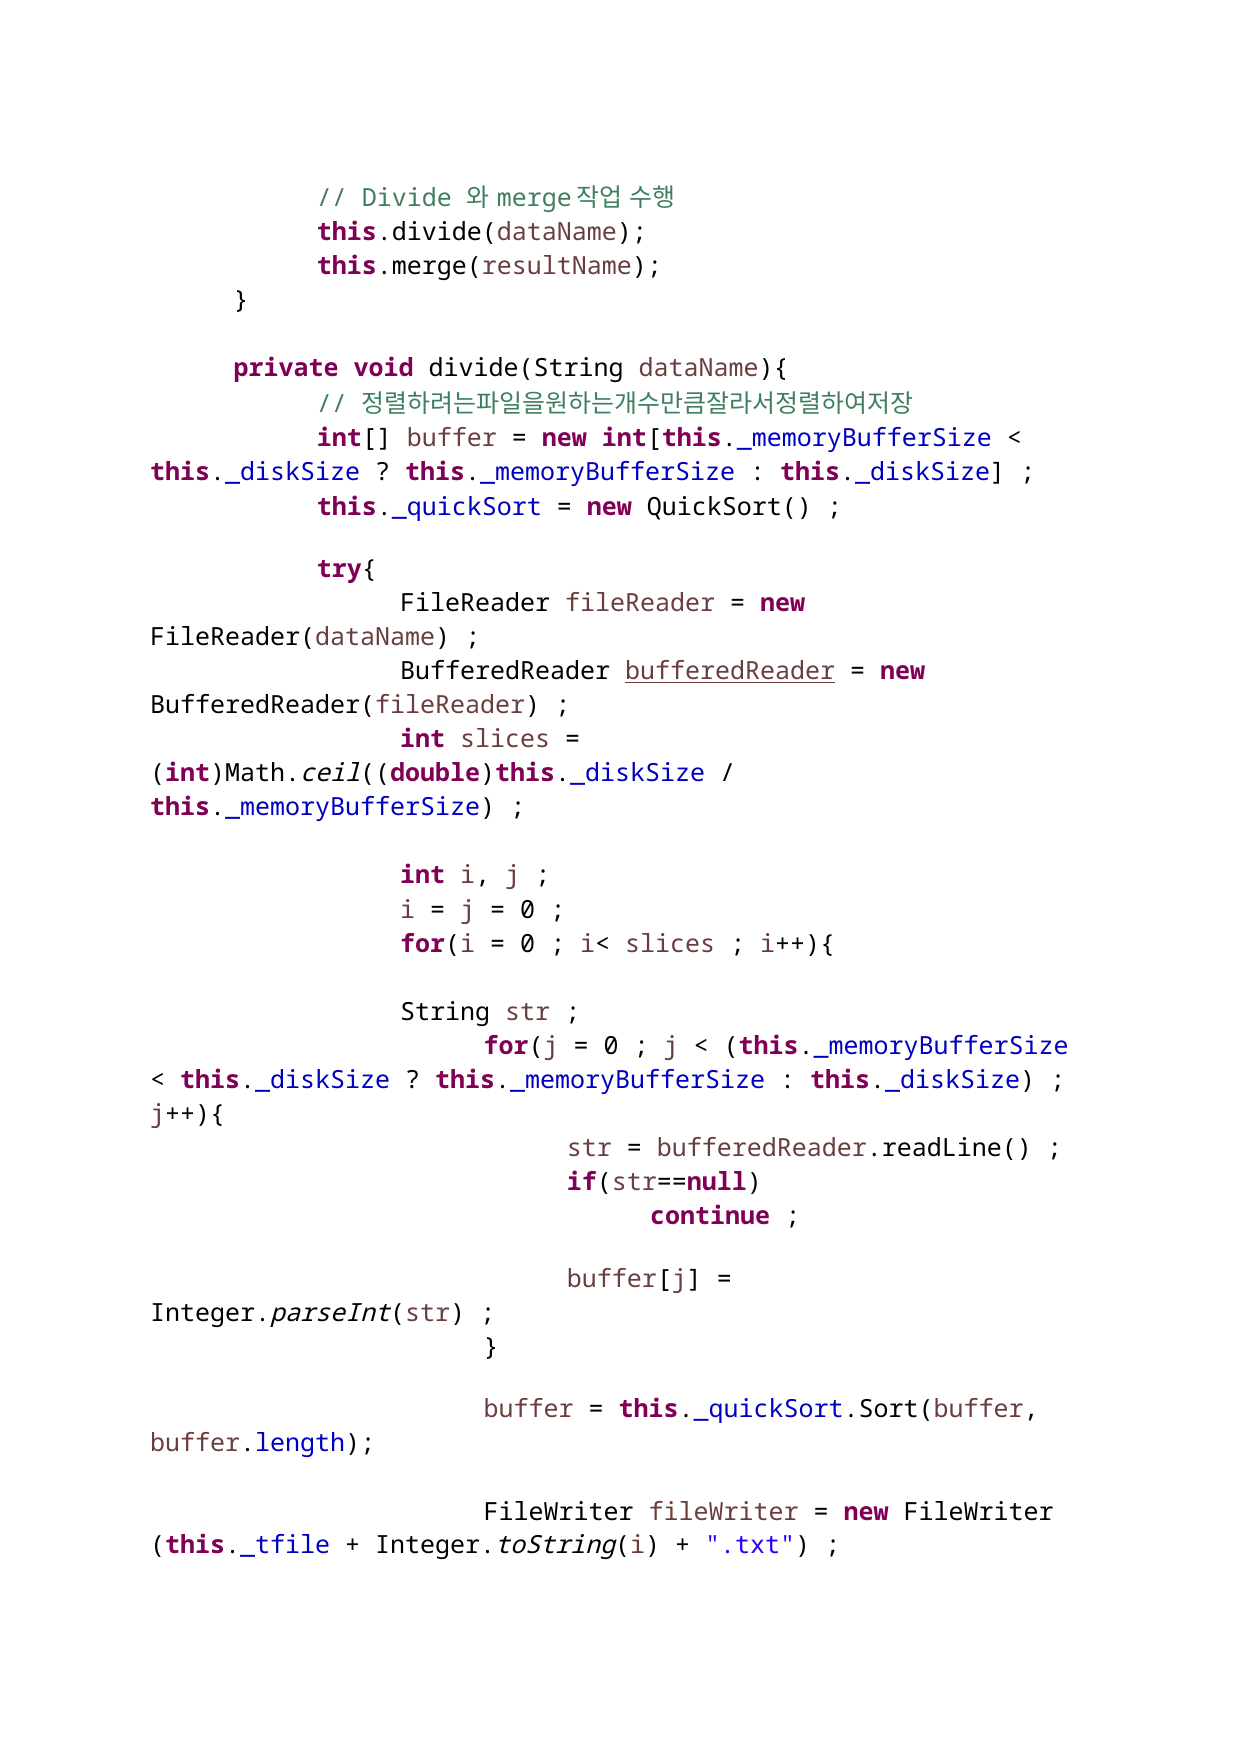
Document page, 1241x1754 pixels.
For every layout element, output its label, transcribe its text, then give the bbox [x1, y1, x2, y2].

text FileReader fileReader = new FileReader(dataName) ; [150, 585, 1090, 653]
text int slices = (int)Math.ceil((double)this._diskSize / this._memoryBufferSize) ; [150, 721, 1090, 823]
text } [150, 1328, 1090, 1362]
text String str ; [150, 993, 1090, 1027]
text // 정렬하려는파일을원하는개수만큼잘라서정렬하여저장 [150, 384, 1090, 420]
text private void divide(String dataName){ [150, 350, 1090, 384]
text continue ; [150, 1198, 1090, 1232]
text for(j = 0 ; j < (this._memoryBufferSize < this._diskSize ? this._memoryBufferSize : this._diskSize) ; j++){ [150, 1027, 1090, 1130]
text str = bufferedReader.readLine() ; [150, 1130, 1090, 1164]
text BufferedReader bufferedReader = new BufferedReader(fileReader) ; [150, 653, 1090, 721]
text this.divide(dataName); [150, 213, 1090, 247]
text buffer = this._quickSort.Sort(buffer, buffer.length); [150, 1391, 1090, 1459]
text for(i = 0 ; i< slices ; i++){ [150, 925, 1090, 959]
text try{ [150, 551, 1090, 585]
text // Divide 와 merge작업 수행 [150, 177, 1090, 213]
text this.merge(resultName); [150, 247, 1090, 282]
text int[] buffer = new int[this._memoryBufferSize < this._diskSize ? this._memoryBufferSize : this._diskSize] ; [150, 420, 1090, 488]
text this._quickSort = new QuickSort() ; [150, 488, 1090, 522]
text i = j = 0 ; [150, 891, 1090, 925]
text buffer[j] = Integer.parseInt(str) ; [150, 1260, 1090, 1328]
text } [150, 282, 1090, 316]
text FileWriter fileWriter = new FileWriter (this._tfile + Integer.toString(i) + ".txt") ; [150, 1493, 1090, 1561]
text if(str==null) [150, 1164, 1090, 1198]
text int i, j ; [150, 857, 1090, 891]
